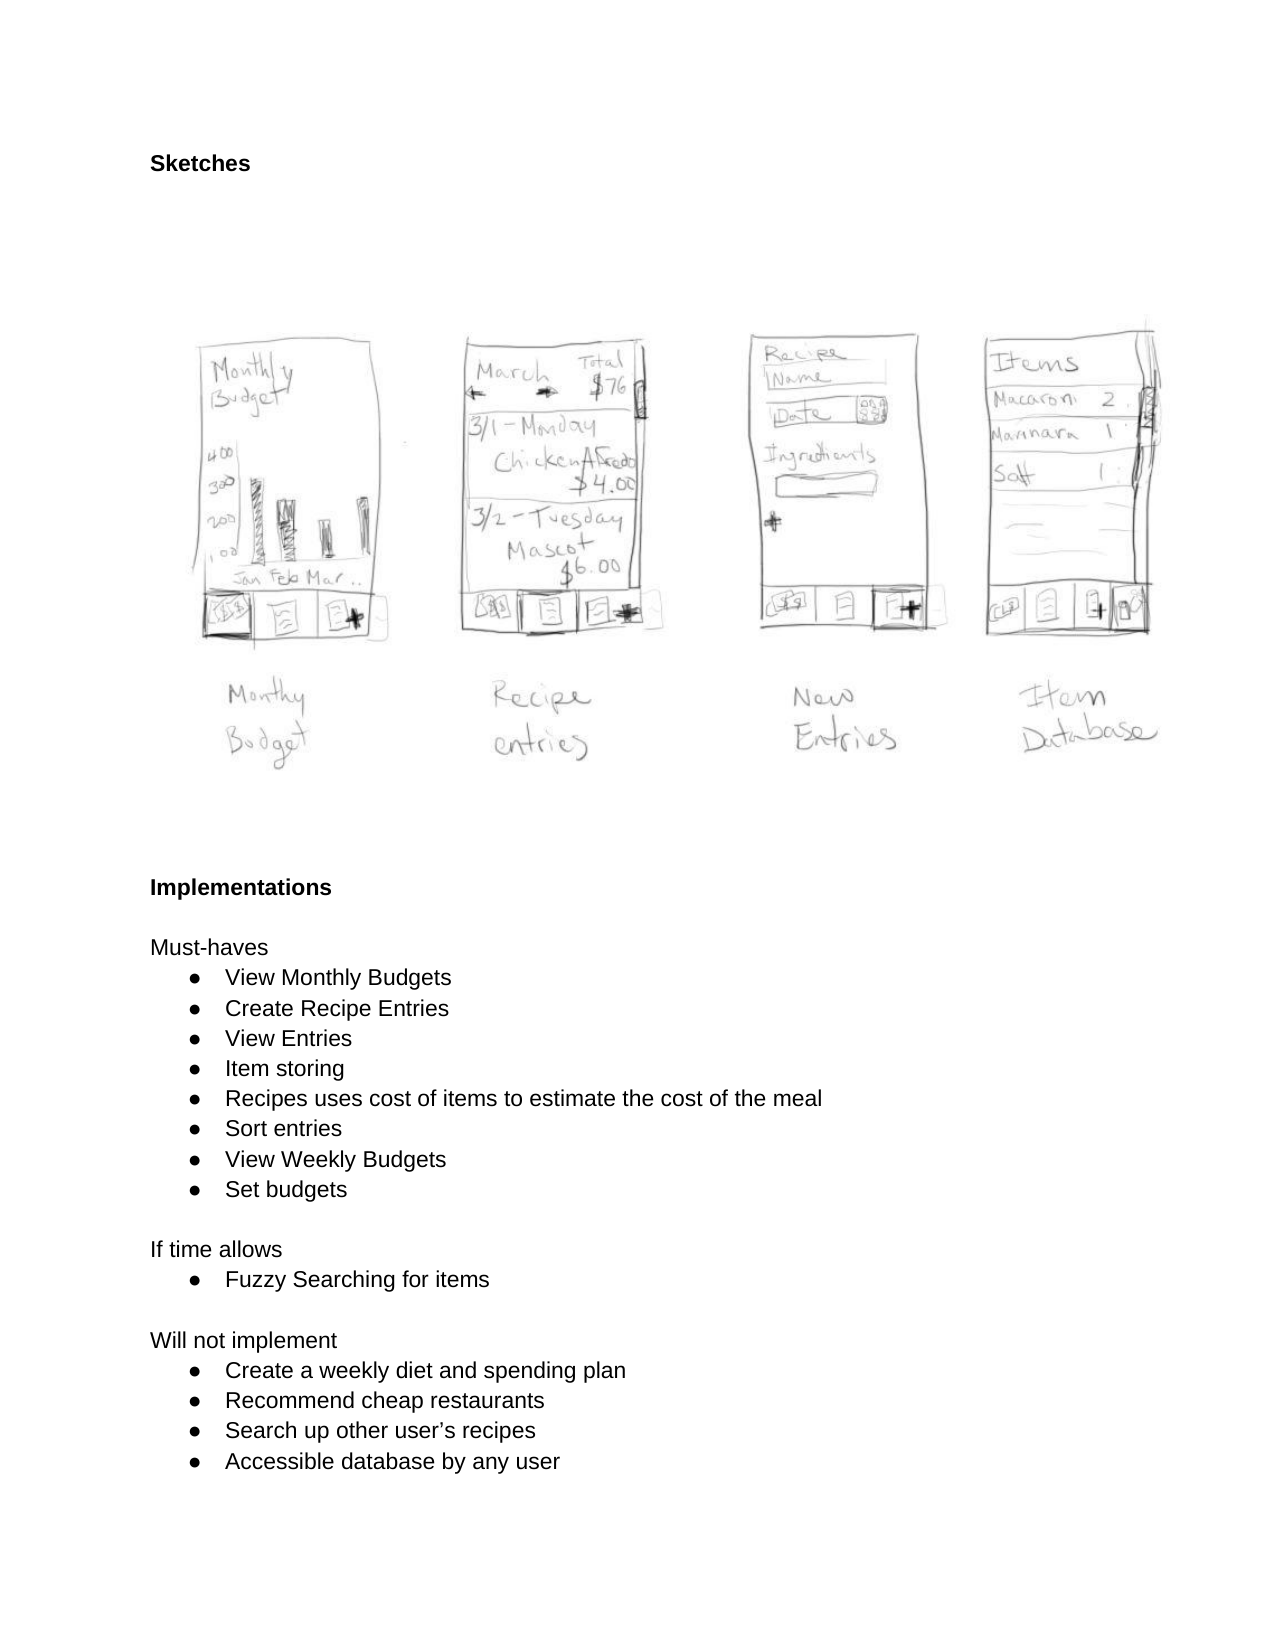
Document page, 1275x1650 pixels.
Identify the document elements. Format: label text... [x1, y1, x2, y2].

list Set budgets [188, 1176, 1125, 1202]
text Will not implement [150, 1327, 1125, 1353]
text Implementations [150, 874, 1125, 900]
text Must-haves [150, 934, 1125, 960]
picture [150, 180, 1208, 840]
list Recommend cheap restaurants [188, 1387, 1125, 1413]
text If time allows [150, 1236, 1125, 1262]
list Fuzzy Searching for items [188, 1266, 1125, 1293]
list View Weekly Budgets [188, 1146, 1125, 1172]
list Recipes uses cost of items to estimate the cost of the meal [188, 1085, 1125, 1111]
text Sketches [150, 150, 1125, 176]
list Create Recipe Entries [188, 994, 1125, 1021]
list View Monthly Budgets [188, 964, 1125, 991]
list Accessible database by any user [188, 1448, 1125, 1474]
list Search up other user’s recipes [188, 1417, 1125, 1444]
list Item storing [188, 1055, 1125, 1081]
list Sort entries [188, 1115, 1125, 1142]
list Create a weekly diet and spending plan [188, 1357, 1125, 1383]
list View Entries [188, 1025, 1125, 1051]
